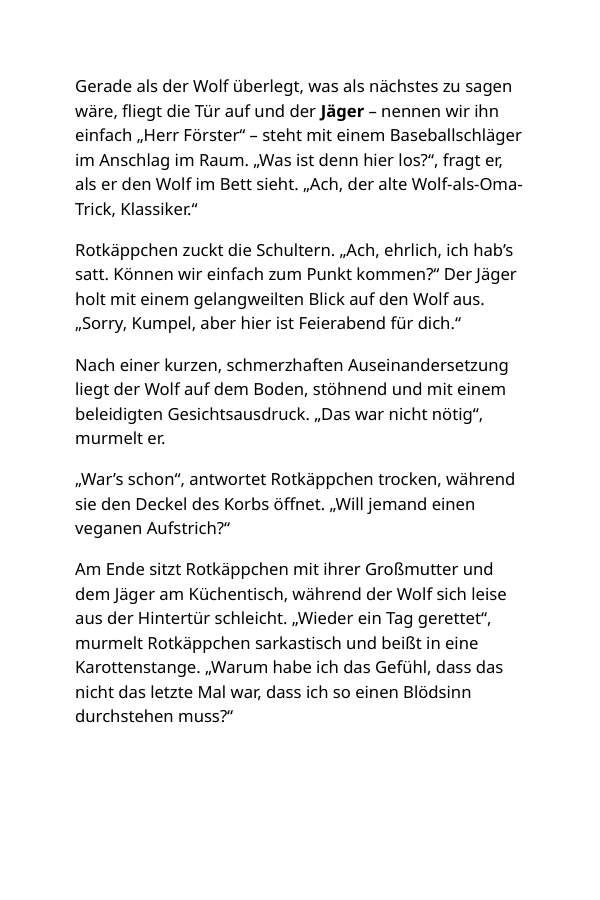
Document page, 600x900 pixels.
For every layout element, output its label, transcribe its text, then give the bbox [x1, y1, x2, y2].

text „War’s schon“, antwortet Rotkäppchen trocken, während sie den Deckel des Korbs öffnet. „Will jemand einen veganen Aufstrich?“ [75, 468, 525, 539]
text Rotkäppchen zuckt die Schultern. „Ach, ehrlich, ich hab’s satt. Können wir einfach zum Punkt kommen?“ Der Jäger holt mit einem gelangweilten Blick auf den Wolf aus. „Sorry, Kumpel, aber hier ist Feierabend für dich.“ [75, 238, 525, 335]
text Am Ende sitzt Rotkäppchen mit ihrer Großmutter und dem Jäger am Küchentisch, während der Wolf sich leise aus der Hintertür schleicht. „Wieder ein Tag gerettet“, murmelt Rotkäppchen sarkastisch und beißt in eine Karottenstange. „Warum habe ich das Gefühl, dass das nicht das letzte Mal war, dass ich so einen Blödsinn durchstehen muss?“ [75, 558, 525, 727]
text Nach einer kurzen, schmerzhaften Auseinandersetzung liegt der Wolf auf dem Boden, stöhnend und mit einem beleidigten Gesichtsausdruck. „Das war nicht nötig“, murmelt er. [75, 353, 525, 449]
text Gerade als der Wolf überlegt, was als nächstes zu sagen wäre, fliegt die Tür auf und der Jäger – nennen wir ihn einfach „Herr Förster“ – steht mit einem Baseballschläger im Anschlag im Raum. „Was ist denn hier los?“, fragt er, als er den Wolf im Bett sieht. „Ach, der alte Wolf-als-Oma-Trick, Klassiker.“ [75, 75, 525, 220]
